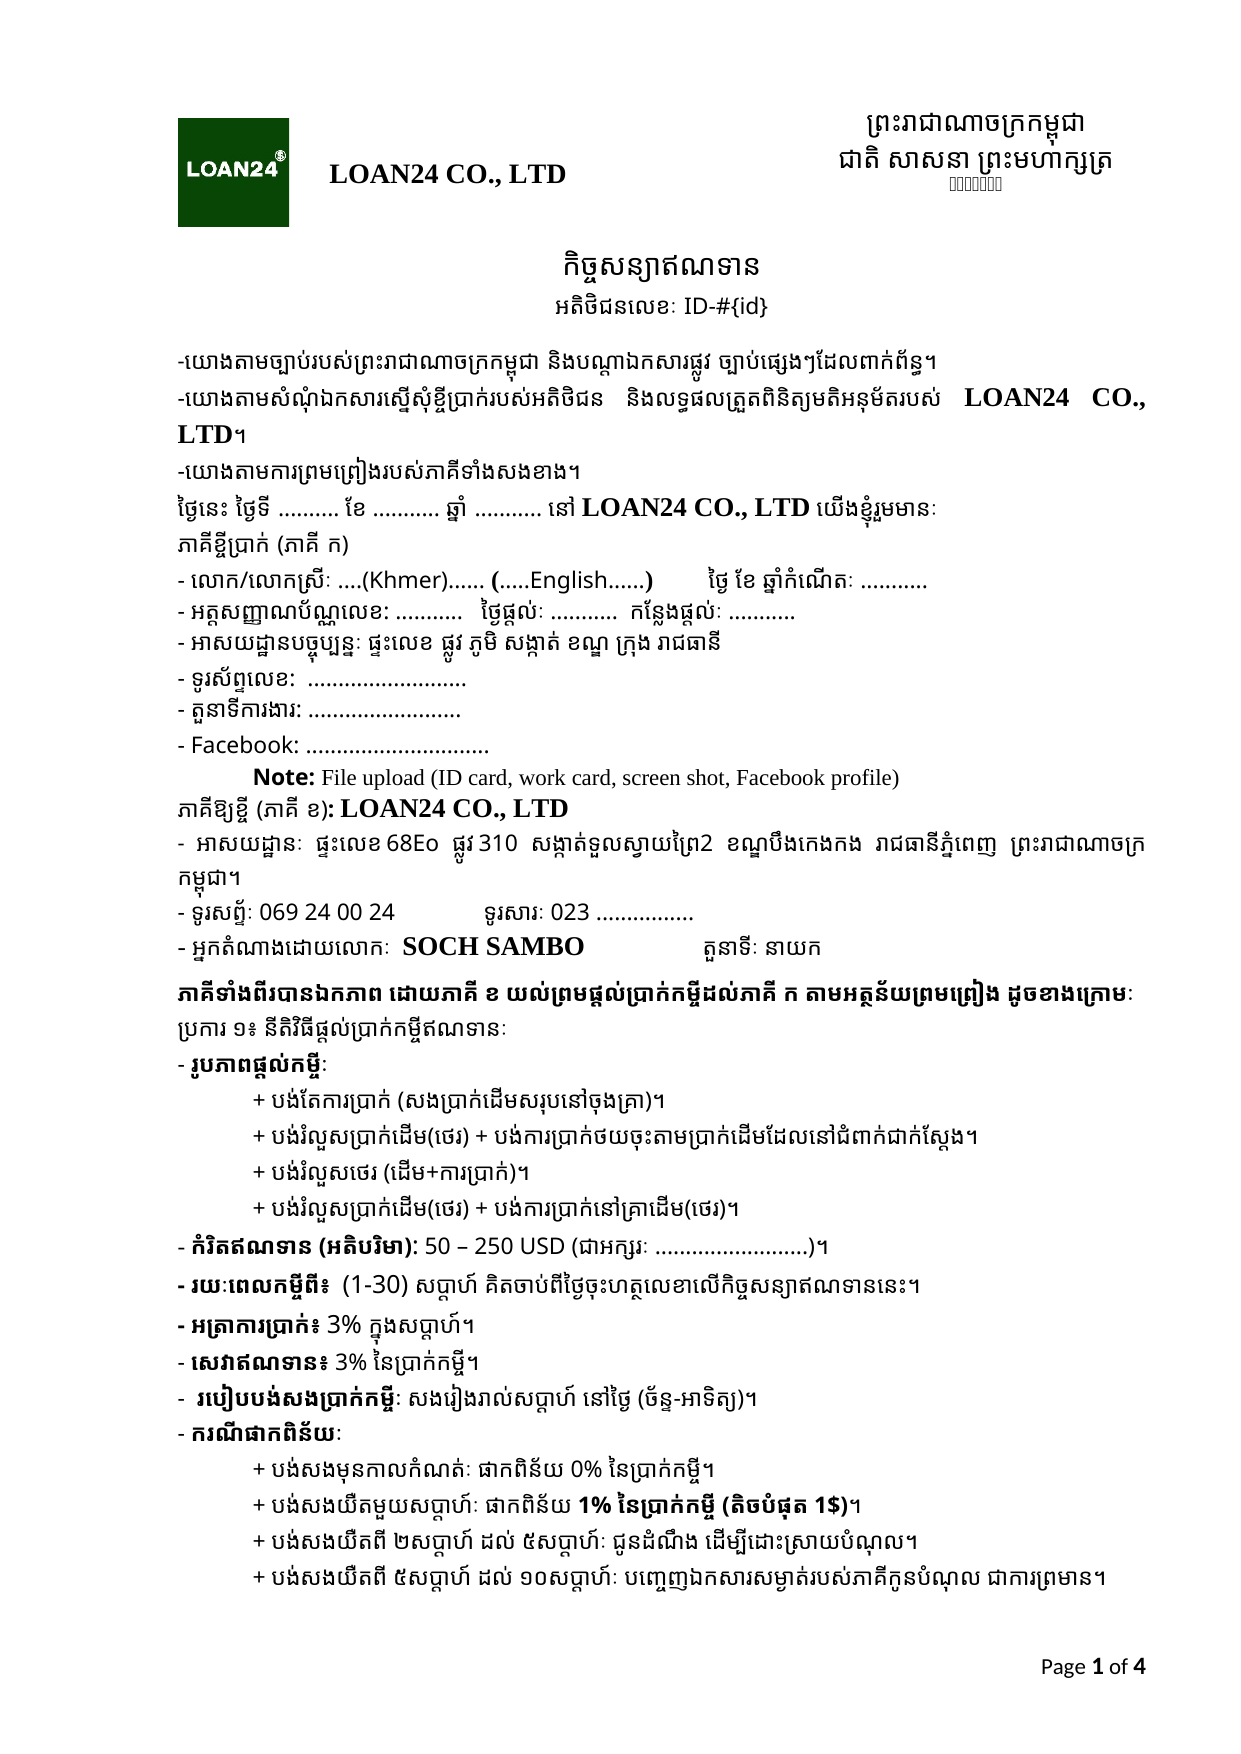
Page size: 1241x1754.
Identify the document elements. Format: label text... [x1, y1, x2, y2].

text - អត្រាការប្រាក់៖ 3% ក្នុងសប្ដាហ៍។ [177, 1306, 1146, 1340]
text - អាសយដ្ឋានបច្ចុប្បន្នៈ ផ្ទះលេខ ផ្លូវ ភូមិ សង្កាត់ ខណ្ឌ ក្រុង រាជធានី [177, 626, 1146, 657]
text - តួនាទីការងារ: ......................... [177, 693, 1146, 724]
text ភាគីខ្ចីប្រាក់ (ភាគី ក) [177, 528, 1146, 559]
text - ទូរសព្ទ័ៈ 069 24 00 24 ទូរសារៈ 023 ................ [177, 896, 1146, 927]
text - កំរិតឥណទាន (អតិបរិមា): 50​ – 250 US​D (ជាអក្សរៈ​ .........................)។ [177, 1228, 1146, 1262]
text - សេវាឥណទាន៖ 3% នៃប្រាក់កម្ចី។ [177, 1346, 1146, 1377]
text - របៀបបង់សងប្រាក់កម្ចីៈ សងរៀងរាល់សប្ដាហ៍ នៅថ្ងៃ (ច័ន្ទ-អាទិត្យ)។ [177, 1381, 1146, 1413]
text - រយៈពេលកម្ចីពី៖​ (1​-30) សប្តាហ៍ គិតចាប់ពីថ្ងៃចុះហត្ថលេខាលើកិច្ចសន្យាឥណទាននេះ។ [177, 1267, 1146, 1301]
text -យោងតាមច្បាប់របស់ព្រះរាជាណាចក្រកម្ពុជា និងបណ្តាឯកសារផ្លូវ ច្បាប់ផ្សេងៗដែលពាក់ព័ន្ធ។ [177, 345, 1146, 377]
text - អត្តសញ្ញាណប័ណ្ណលេខ: ........... ថ្ងៃផ្តល់ៈ ........... កន្លែងផ្តល់ៈ ........... [177, 595, 1146, 626]
text ប្រការ ១៖ នីតិវិធីផ្តល់ប្រាក់កម្ចីឥណទានៈ [177, 1012, 1146, 1044]
text + បង់តែការប្រាក់ (សងប្រាក់ដើមសរុបនៅចុងគ្រា)។ [177, 1084, 1146, 1116]
text +​ បង់សងមុនកាលកំណត់ៈ ផាកពិន័យ 0% នៃប្រាក់កម្ចី។ [177, 1453, 1146, 1484]
text - លោក/លោកស្រីៈ ....(Khmer)...... (.....English......) ថ្ងៃ ខែ ឆ្នាំកំណើតៈ ........... [177, 564, 1146, 595]
text +​ បង់សងយឺតពី ៥សប្ដាហ៍ ដល់ ១០សប្ដាហ៍ៈ បញ្ចេញឯកសារសម្ងាត់របស់ភាគីកូនបំណុល ជាការព្រមាន។ [177, 1561, 1146, 1592]
text អតិថិជនលេខៈ​ ID-#{id} [177, 290, 1146, 321]
text - រូបភាពផ្តល់កម្ចីៈ [177, 1048, 1146, 1079]
text ថ្ងៃនេះ ថ្ងៃទី .......... ខែ ........... ឆ្នាំ ........... នៅ LOAN24 CO., LTD យើងខ្ញុំរួមមានៈ [177, 491, 1146, 523]
text ភាគីឱ្យខ្ចី (ភាគី ខ): LOAN24 CO., LTD [177, 792, 1146, 824]
text ភាគីទាំងពីរបានឯកភាព ដោយភាគី ខ យល់ព្រមផ្តល់ប្រាក់កម្ចីដល់ភាគី ក តាមអត្ថន័យព្រមព្រៀង ដូចខាងក្រោមៈ [177, 976, 1146, 1008]
text - ទូរស័ព្ទលេខ: .......................... [177, 662, 1146, 693]
text Note: File upload (ID card, work card, screen shot, Facebook profile) [177, 761, 1146, 792]
text កិច្ចសន្យាឥណទាន [177, 244, 1146, 284]
text -យោងតាមការព្រមព្រៀងរបស់ភាគីទាំងសងខាង។ [177, 455, 1146, 486]
picture [176, 118, 289, 225]
text + បង់សងយឺតមួយសប្ដាហ៍ៈ ផាកពិន័យ 1% នៃប្រាក់កម្ចី (តិចបំផុត 1$)។ [177, 1489, 1146, 1521]
text - Facebook: .............................. [177, 729, 1146, 761]
text - អ្នកតំណាងដោយលោកៈ​ SOCH SAMBO តួនាទីៈ នាយក [177, 930, 1146, 962]
text + បង់រំលួសប្រាក់ដើម(ថេរ)​ + បង់ការប្រាក់នៅគ្រាដើម(ថេរ)។ [177, 1192, 1146, 1223]
text -​ ករណីផាកពិន័យៈ [177, 1417, 1146, 1449]
text + បង់សងយឺតពី ២សប្ដាហ៍ ដល់ ៥សប្ដាហ៍ៈ ជូនដំណឹង ដើម្បីដោះស្រាយបំណុល។ [177, 1525, 1146, 1556]
text +​ បង់រំលួសថេរ (ដើម​+ការប្រាក់)។ [177, 1156, 1146, 1187]
text -យោងតាមសំណុំឯកសារស្នើសុំខ្ចីប្រាក់របស់អតិថិជន និងលទ្ធផលត្រួតពិនិត្យមតិអនុម័តរបស់ LOAN24 CO., LTD។ [177, 381, 1146, 450]
text - អាសយដ្ឋានៈ ផ្ទះលេខ68Eo ផ្លូវ310 សង្កាត់ទួលស្វាយព្រៃ2 ខណ្ឌបឹងកេងកង រាជធានីភ្នំពេញ ព្រះរាជាណាចក្រកម្ពុជា។ [177, 827, 1146, 893]
text + បង់រំលួសប្រាក់ដើម(ថេរ)​ + បង់ការប្រាក់ថយចុះតាមប្រាក់ដើមដែលនៅជំពាក់ជាក់ស្ដែង។ [177, 1120, 1146, 1151]
